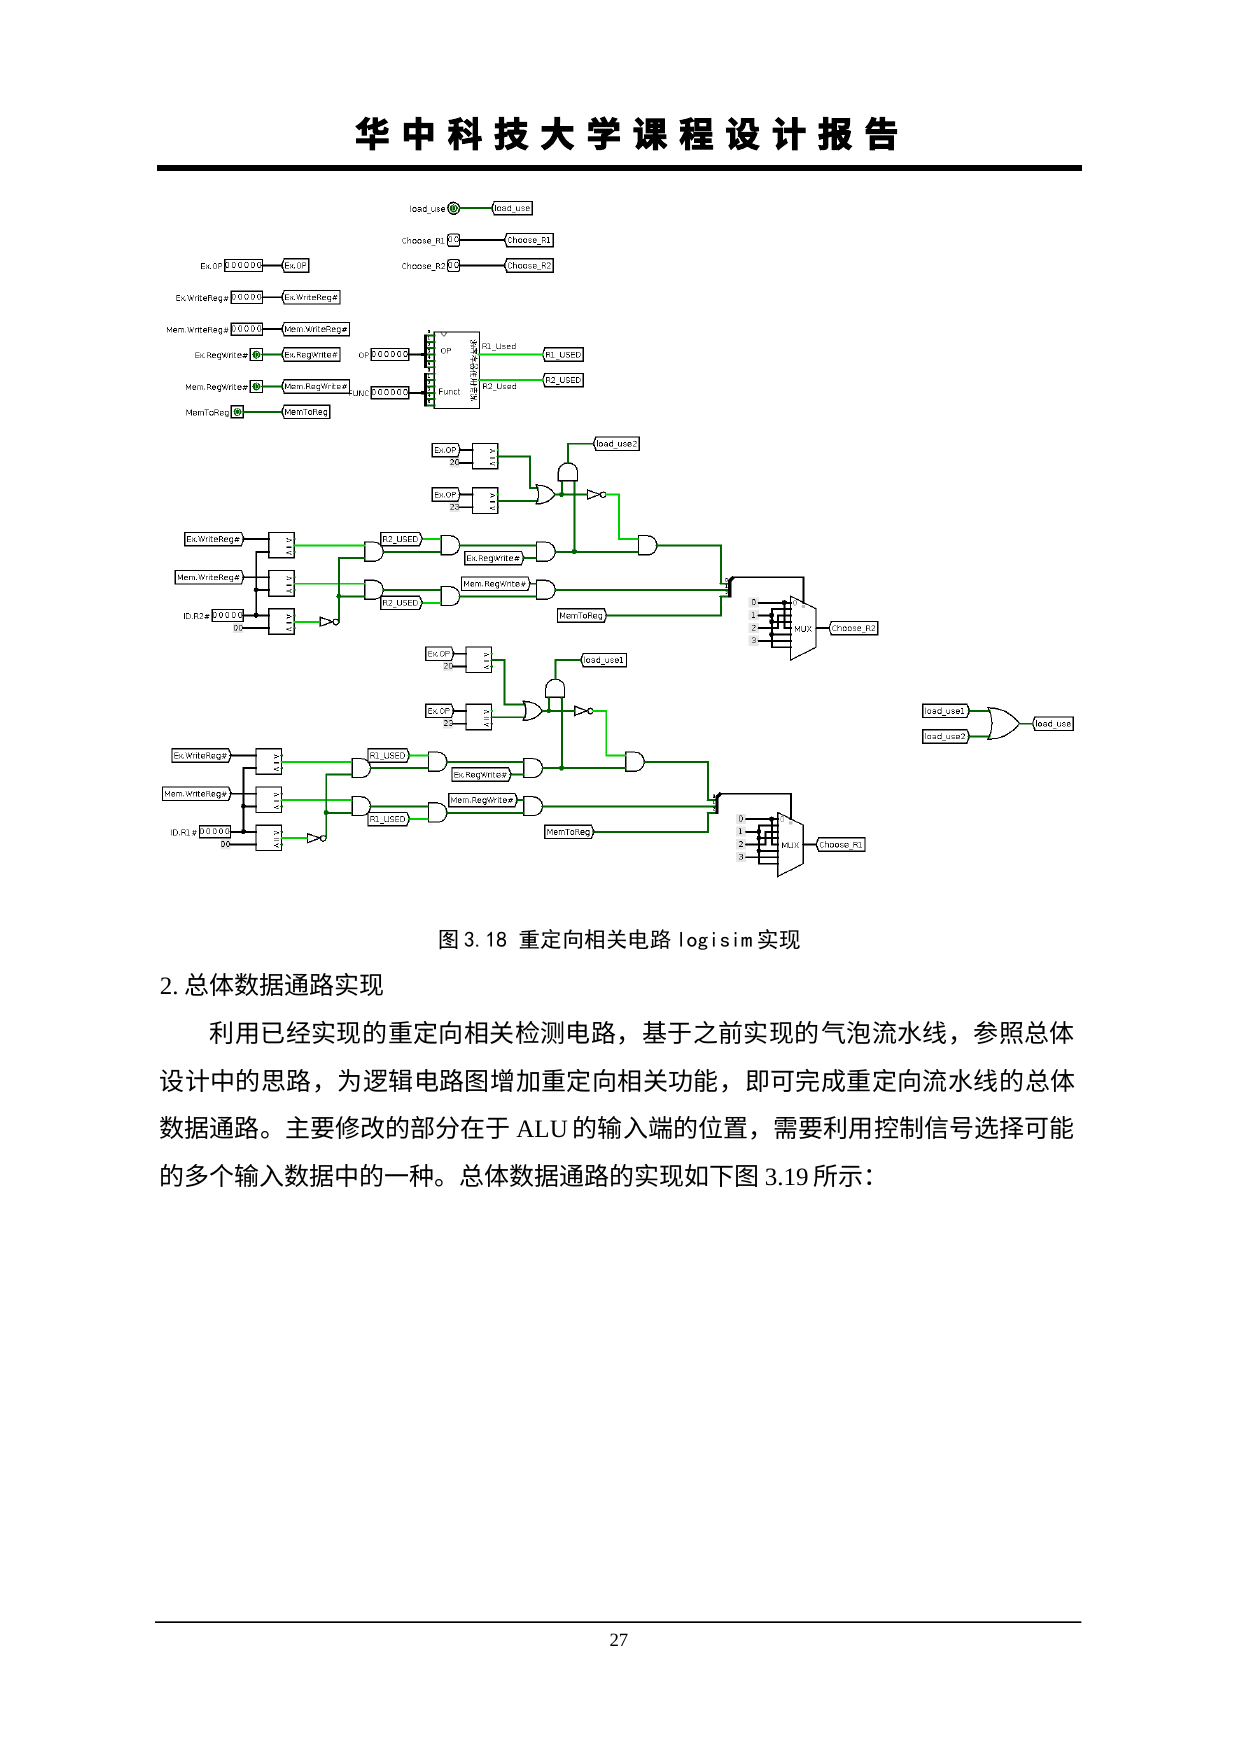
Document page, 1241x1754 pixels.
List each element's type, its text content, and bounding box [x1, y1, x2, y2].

picture [159, 198, 1076, 879]
text 图3.18 重定向相关电路logisim实现 [159, 925, 1078, 950]
list 总体数据通路实现 [159, 959, 1078, 1007]
text 利用已经实现的重定向相关检测电路，基于之前实现的气泡流水线，参照总体设计中的思路，为逻辑电路图增加重定向相关功能，即可完成重定向流水线的总体数据通路。主要修改的部分在于ALU的输入端的位置，需要利用控制信号选择可能的多个输入数据中的一种。总体数据通路的实现如下图3.19所示： [159, 1007, 1075, 1199]
